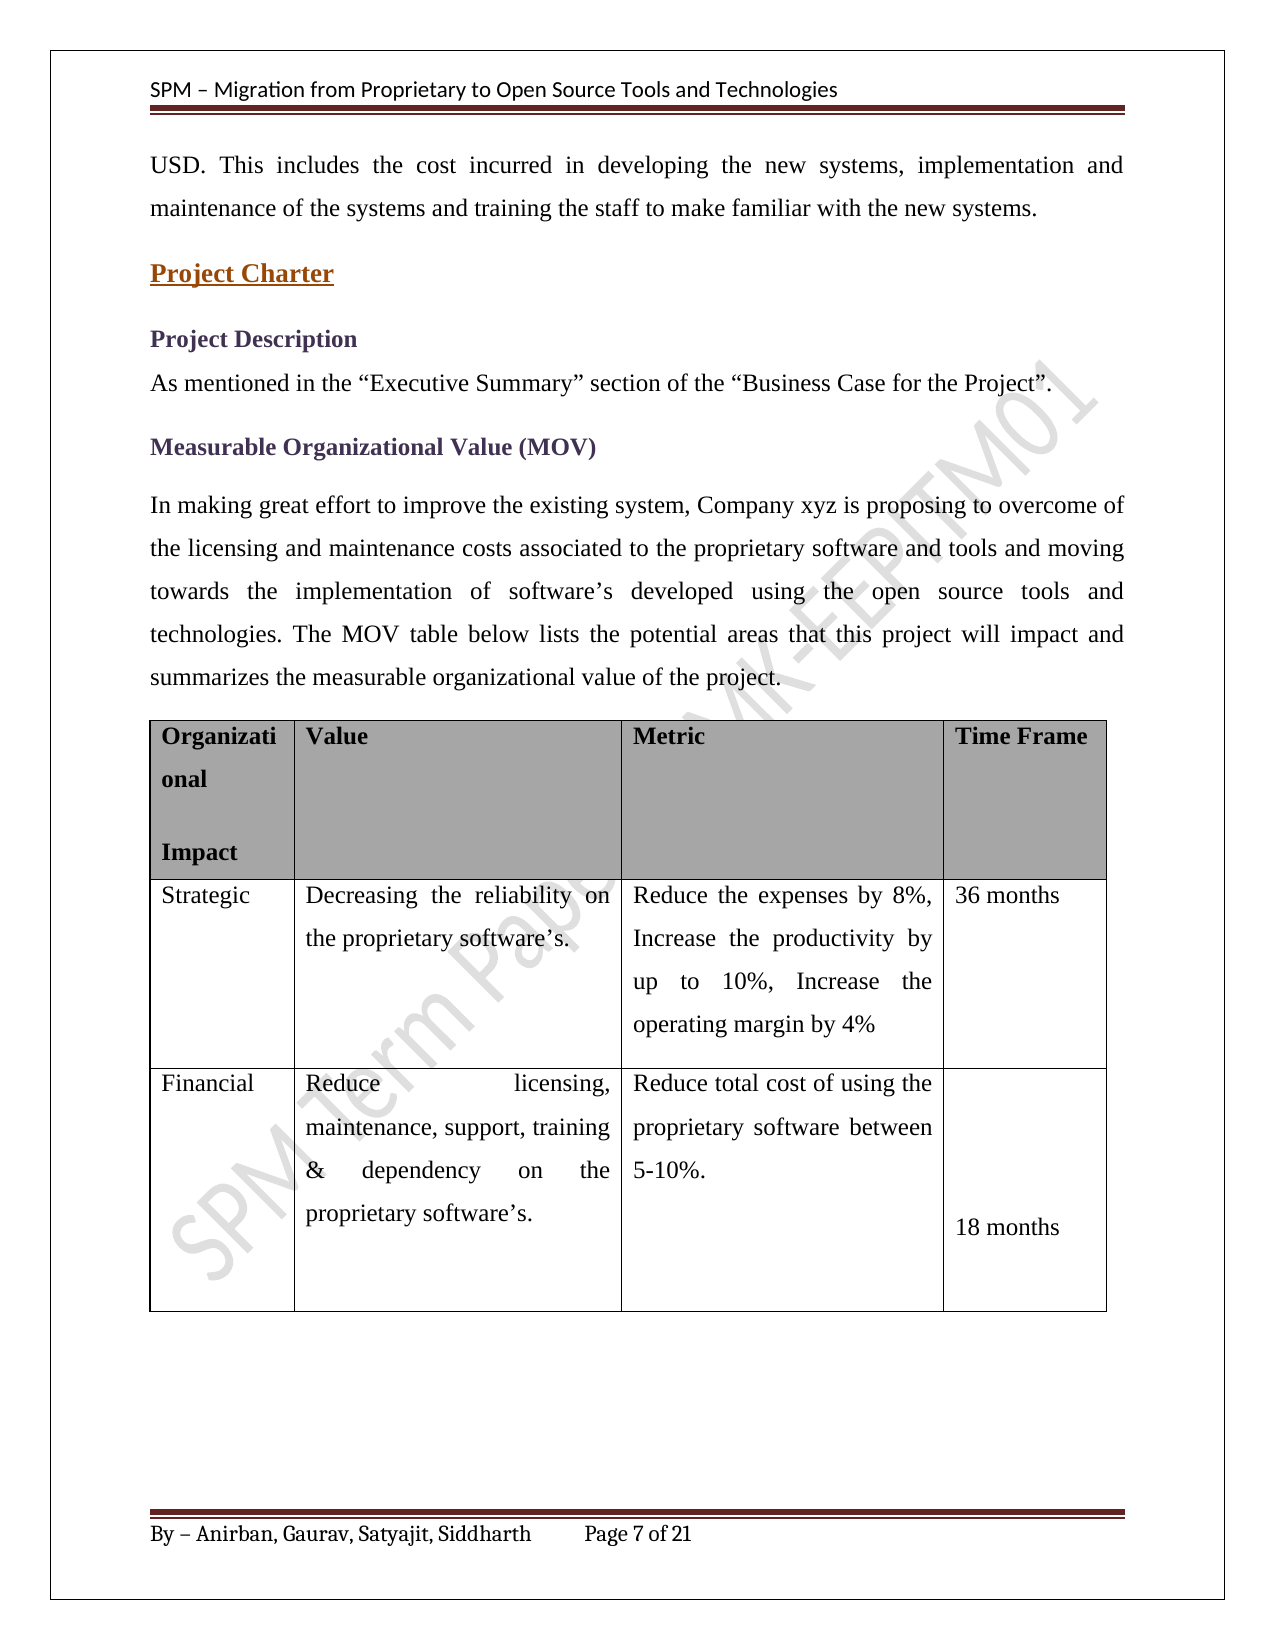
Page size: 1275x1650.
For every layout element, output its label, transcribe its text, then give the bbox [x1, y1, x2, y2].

table_header Value [295, 721, 621, 879]
text In making great effort to improve the existing system, Company xyz is proposing to overcome of the licensing and maintenance costs associated to the proprietary software and tools and moving towards the implementation of software’s developed using the open source tools and technologies. The MOV table below lists the potential areas that this project will impact and summarizes the measurable organizational value of the project. [150, 490, 1125, 691]
text As mentioned in the “Executive Summary” section of the “Business Case for the Project”. [150, 368, 1125, 396]
table_cell Reduce total cost of using the proprietary software between 5-10%. [622, 1069, 943, 1311]
table_cell 18 months [944, 1069, 1106, 1311]
table_cell Strategic [151, 880, 294, 1067]
table_cell Financial [151, 1069, 294, 1311]
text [150, 150, 1125, 222]
subtitle Project Description [150, 324, 1125, 353]
table_header Metric [622, 721, 943, 879]
table_header Time Frame [944, 721, 1106, 879]
table_cell Reduce the expenses by 8%, Increase the productivity by up to 10%, Increase the operating margin by 4% [622, 880, 943, 1067]
subtitle Measurable Organizational Value (MOV) [150, 432, 1125, 460]
subtitle Project Charter [150, 257, 1125, 288]
table_cell Decreasing the reliability on the proprietary software’s. [295, 880, 621, 1067]
table_cell Reduce licensing, maintenance, support, training & dependency on the proprietary software’s. [295, 1069, 621, 1311]
table_header Organizational Impact [151, 721, 294, 879]
table_cell 36 months [944, 880, 1106, 1067]
